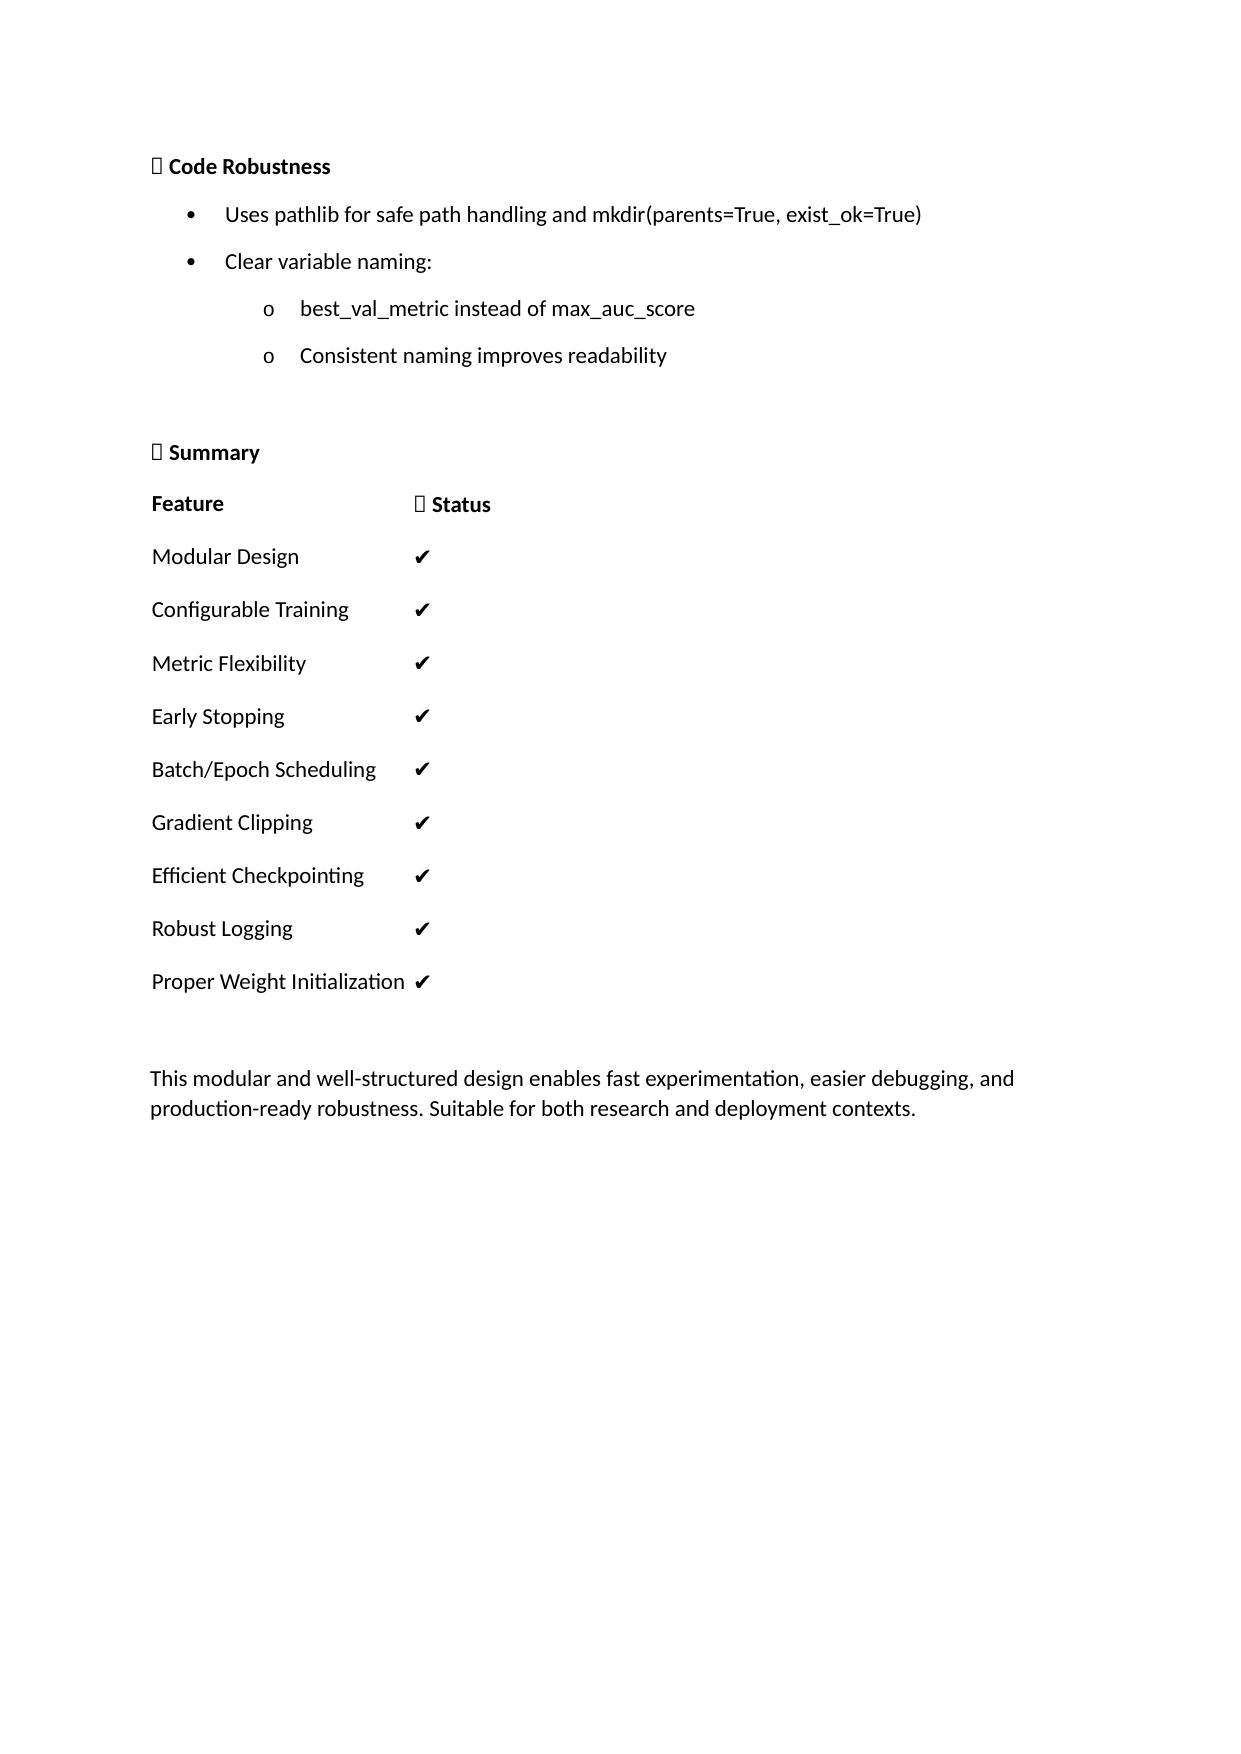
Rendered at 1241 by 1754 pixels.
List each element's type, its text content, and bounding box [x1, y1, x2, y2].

list Uses pathlib for safe path handling and mkdir(parents=True, exist_ok=True) [187, 200, 1090, 228]
table_cell ✔️ [411, 646, 515, 699]
table_cell Robust Logging [150, 911, 411, 964]
text This modular and well-structured design enables fast experimentation, easier debugging, and production-ready robustness. Suitable for both research and deployment contexts. [150, 1064, 1090, 1123]
table_cell ✔️ [411, 593, 515, 646]
table_cell ✔️ [411, 805, 515, 858]
table_cell ✔️ [411, 699, 515, 752]
table_cell Modular Design [150, 539, 411, 592]
table_header Feature [150, 486, 411, 539]
table_cell ✔️ [411, 858, 515, 911]
table_cell ✔️ [411, 539, 515, 592]
table_cell Metric Flexibility [150, 646, 411, 699]
table_cell Early Stopping [150, 699, 411, 752]
table_cell Proper Weight Initialization [150, 964, 411, 1017]
table_cell Gradient Clipping [150, 805, 411, 858]
table_cell ✔️ [411, 911, 515, 964]
table_header ✅ Status [411, 486, 515, 539]
text 🧱 Code Robustness [150, 150, 1090, 181]
table_cell ✔️ [411, 752, 515, 805]
table_cell Batch/Epoch Scheduling [150, 752, 411, 805]
text ✅ Summary [150, 436, 1090, 467]
table_cell Efficient Checkpointing [150, 858, 411, 911]
table_cell Configurable Training [150, 593, 411, 646]
table_cell ✔️ [411, 964, 515, 1017]
list best_val_metric instead of max_auc_score [262, 294, 1090, 323]
list Clear variable naming: [187, 247, 1090, 275]
list Consistent naming improves readability [262, 342, 1090, 370]
